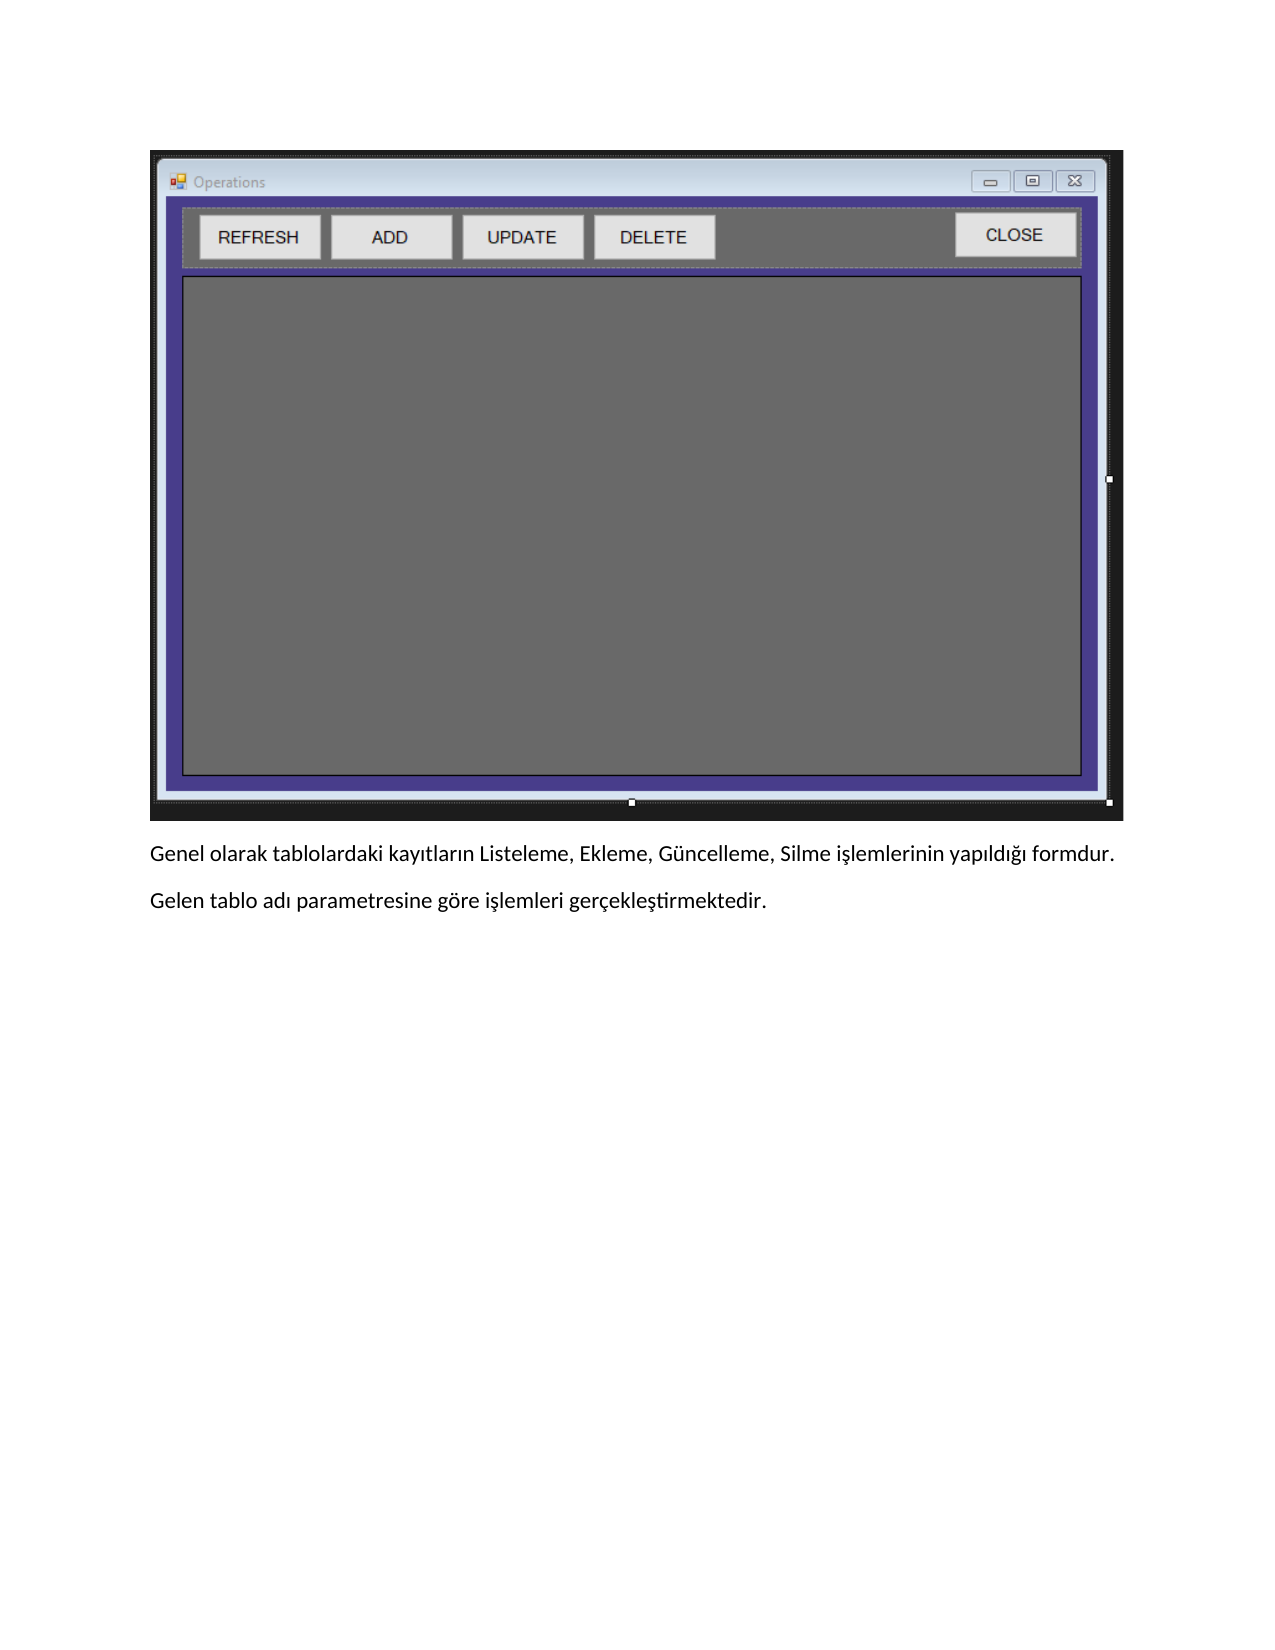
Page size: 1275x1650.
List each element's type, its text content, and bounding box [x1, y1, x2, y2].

text Genel olarak tablolardaki kayıtların Listeleme, Ekleme, Güncelleme, Silme işlemlerinin yapıldığı formdur. [150, 839, 1125, 867]
picture [150, 150, 1124, 821]
text Gelen tablo adı parametresine göre işlemleri gerçekleştirmektedir. [150, 886, 1125, 914]
